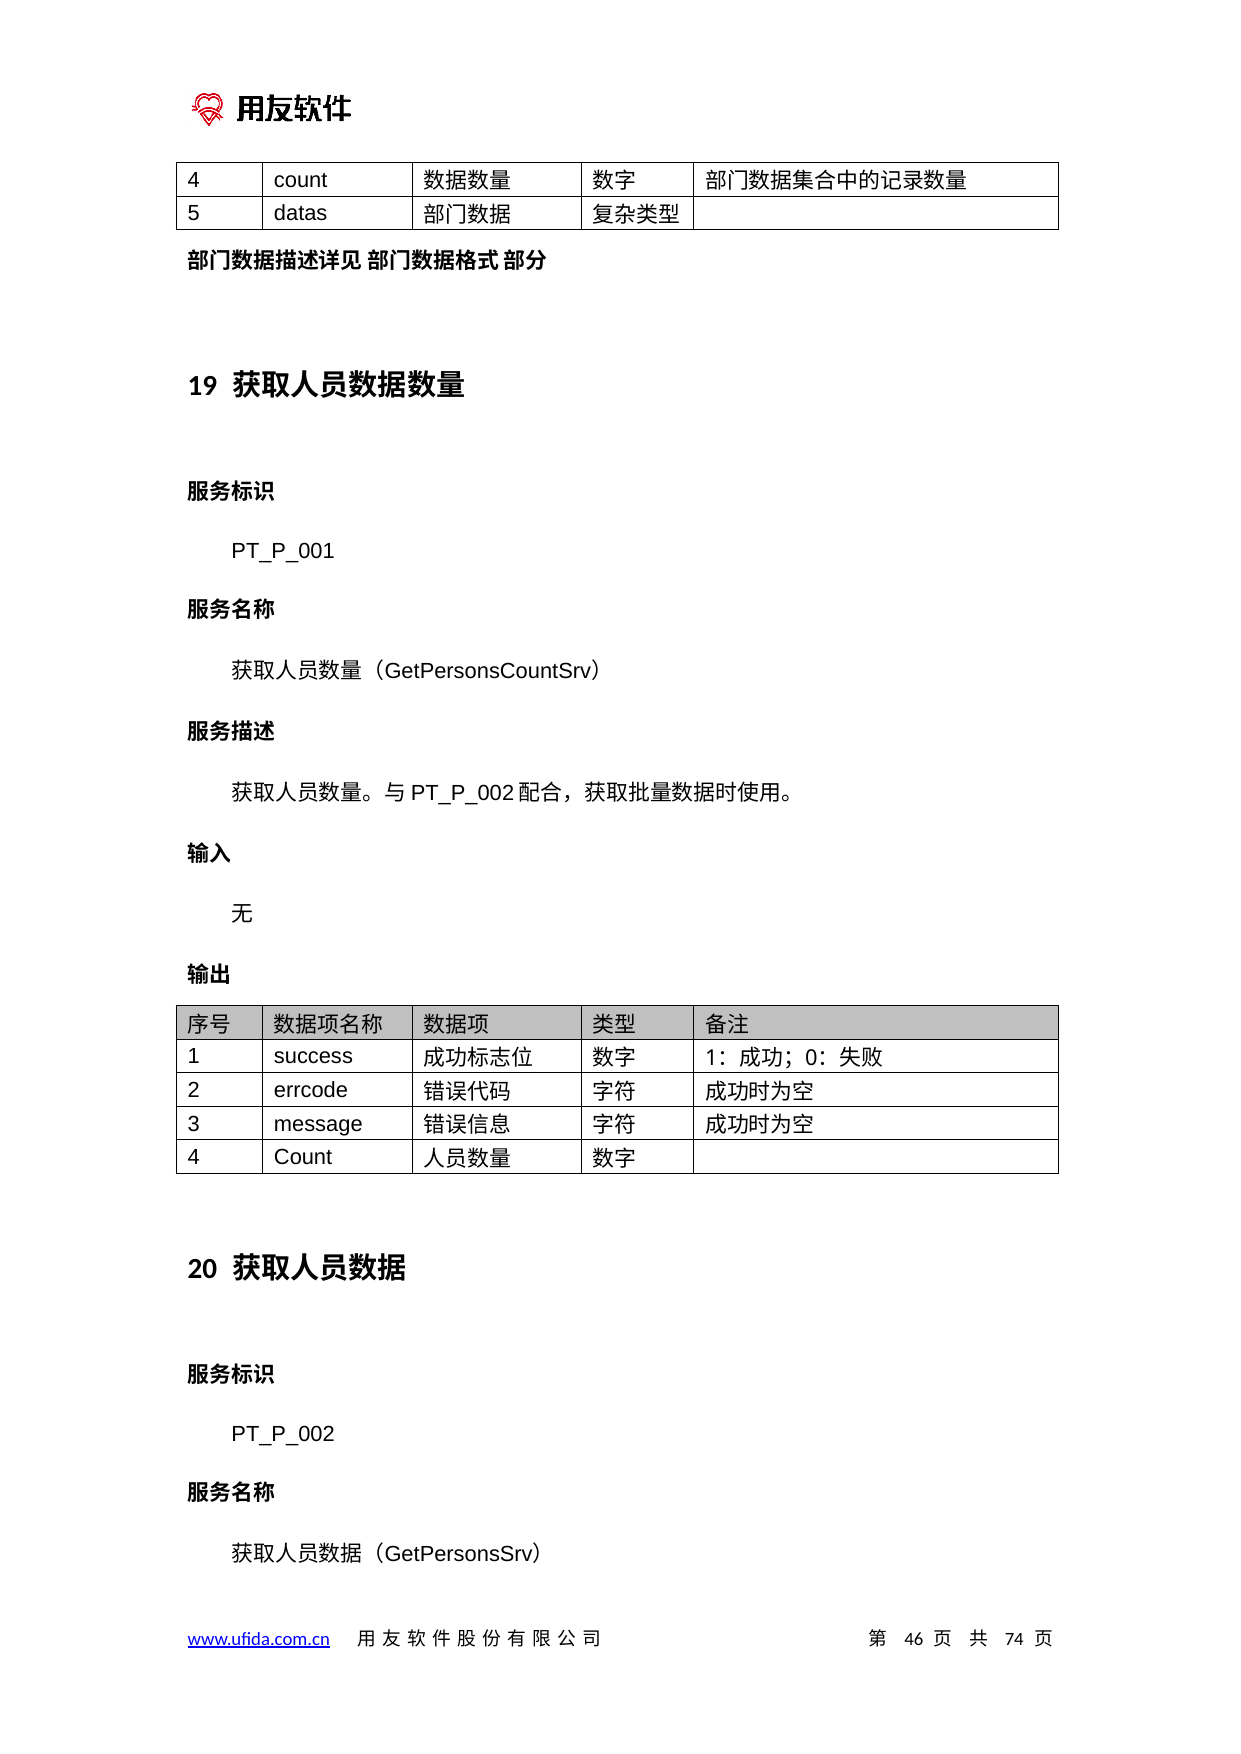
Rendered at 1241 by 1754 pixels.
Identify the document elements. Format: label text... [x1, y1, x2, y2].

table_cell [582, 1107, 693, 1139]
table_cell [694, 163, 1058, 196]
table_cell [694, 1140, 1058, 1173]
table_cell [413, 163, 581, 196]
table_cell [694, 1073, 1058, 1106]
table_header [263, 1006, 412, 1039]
subtitle 获取人员数据 [187, 1233, 1053, 1298]
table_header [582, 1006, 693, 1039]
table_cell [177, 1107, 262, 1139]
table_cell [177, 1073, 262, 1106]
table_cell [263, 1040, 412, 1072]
text 服务标识 [187, 473, 1053, 506]
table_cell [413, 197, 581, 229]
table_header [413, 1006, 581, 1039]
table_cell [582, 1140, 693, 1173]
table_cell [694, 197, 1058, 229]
text 获取人员数量（GetPersonsCountSrv） [187, 653, 1053, 685]
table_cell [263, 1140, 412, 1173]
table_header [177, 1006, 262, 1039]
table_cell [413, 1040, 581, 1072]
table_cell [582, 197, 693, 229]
text 无 [187, 896, 1053, 928]
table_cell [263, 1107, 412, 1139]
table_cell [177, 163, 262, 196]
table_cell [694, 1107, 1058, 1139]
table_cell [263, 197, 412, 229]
text 服务描述 [187, 713, 1053, 746]
text 服务名称 [187, 592, 1053, 624]
text 部门数据描述详见 部门数据格式 部分 [187, 243, 1053, 275]
text 获取人员数量。与PT_P_002配合，获取批量数据时使用。 [187, 774, 1053, 807]
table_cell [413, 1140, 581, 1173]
text PT_P_002 [187, 1417, 1053, 1450]
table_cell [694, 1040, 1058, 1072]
picture [187, 88, 352, 127]
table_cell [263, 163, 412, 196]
text 获取人员数据（GetPersonsSrv） [187, 1536, 1053, 1568]
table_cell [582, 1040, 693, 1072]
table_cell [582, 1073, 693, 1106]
text 服务名称 [187, 1475, 1053, 1507]
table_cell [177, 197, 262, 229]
text PT_P_001 [187, 534, 1053, 567]
text 输入 [187, 835, 1053, 868]
subtitle 获取人员数据数量 [187, 351, 1053, 416]
text 服务标识 [187, 1356, 1053, 1389]
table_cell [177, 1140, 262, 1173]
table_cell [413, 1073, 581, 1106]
text 输出 [187, 957, 1053, 989]
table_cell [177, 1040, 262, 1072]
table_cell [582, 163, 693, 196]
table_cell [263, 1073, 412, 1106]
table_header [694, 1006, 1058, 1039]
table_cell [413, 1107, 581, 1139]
